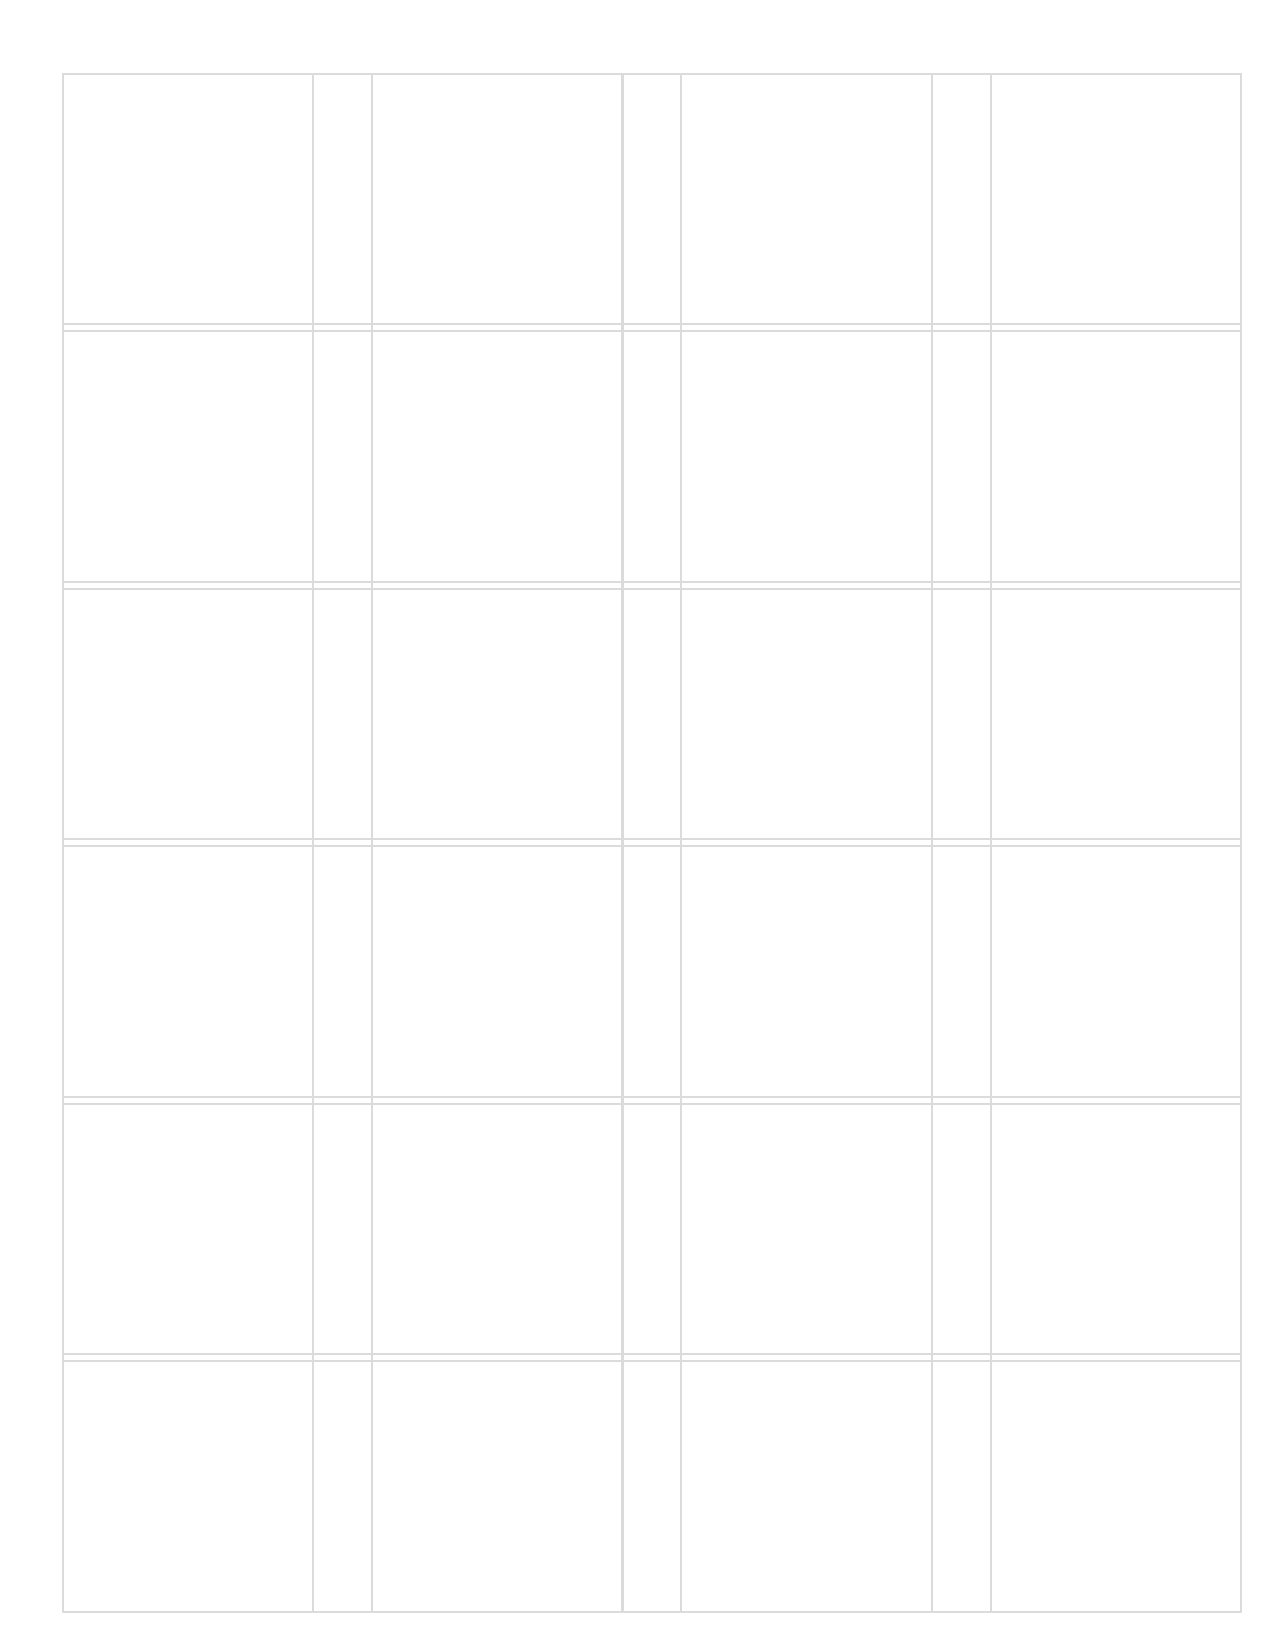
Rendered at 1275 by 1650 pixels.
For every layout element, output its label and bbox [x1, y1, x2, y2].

table_cell [64, 1105, 312, 1353]
table_cell [933, 1098, 990, 1103]
table_cell [992, 840, 1240, 845]
table_cell [624, 1098, 680, 1103]
table_cell [624, 332, 680, 581]
table_cell [933, 332, 990, 581]
table_cell [624, 847, 680, 1096]
table_cell [992, 590, 1240, 838]
table_cell [373, 847, 621, 1096]
table_cell [682, 847, 931, 1096]
table_cell [933, 840, 990, 845]
table_cell [682, 332, 931, 581]
table_cell [314, 847, 371, 1096]
table_cell [314, 325, 371, 330]
table_cell [64, 1355, 312, 1360]
table_cell [314, 1098, 371, 1103]
table_cell [314, 1362, 371, 1611]
table_cell [624, 583, 680, 588]
table_cell [933, 1105, 990, 1353]
table_cell [933, 325, 990, 330]
table_cell [64, 847, 312, 1096]
table_cell [373, 325, 621, 330]
table_cell [64, 1362, 312, 1611]
table_cell [314, 332, 371, 581]
table_cell [682, 590, 931, 838]
table_header [314, 75, 371, 323]
table_cell [992, 1355, 1240, 1360]
table_cell [682, 1362, 931, 1611]
table_cell [373, 583, 621, 588]
table_cell [992, 1098, 1240, 1103]
table_cell [933, 590, 990, 838]
table_cell [682, 1098, 931, 1103]
table_cell [682, 1355, 931, 1360]
table_cell [624, 325, 680, 330]
table_header [373, 75, 621, 323]
table_header [933, 75, 990, 323]
table_cell [373, 1098, 621, 1103]
table_cell [992, 1105, 1240, 1353]
table_cell [682, 583, 931, 588]
table_header [64, 75, 312, 323]
table_cell [933, 847, 990, 1096]
table_cell [624, 1105, 680, 1353]
table_header [992, 75, 1240, 323]
table_cell [624, 590, 680, 838]
table_cell [373, 840, 621, 845]
table_cell [373, 332, 621, 581]
table_cell [933, 583, 990, 588]
table_cell [933, 1362, 990, 1611]
table_cell [682, 840, 931, 845]
table_cell [314, 840, 371, 845]
table_cell [314, 583, 371, 588]
table_cell [64, 1098, 312, 1103]
table_cell [373, 1362, 621, 1611]
table_cell [373, 1105, 621, 1353]
table_cell [682, 1105, 931, 1353]
table_cell [314, 1355, 371, 1360]
table_cell [682, 325, 931, 330]
table_cell [64, 325, 312, 330]
table_cell [624, 1355, 680, 1360]
table_cell [933, 1355, 990, 1360]
table_cell [64, 332, 312, 581]
table_cell [624, 1362, 680, 1611]
table_cell [624, 840, 680, 845]
table_cell [314, 1105, 371, 1353]
table_cell [64, 590, 312, 838]
table_cell [64, 583, 312, 588]
table_cell [992, 332, 1240, 581]
table_header [682, 75, 931, 323]
table_cell [64, 840, 312, 845]
table_cell [992, 325, 1240, 330]
table_cell [373, 590, 621, 838]
table_cell [373, 1355, 621, 1360]
table_cell [992, 583, 1240, 588]
table_cell [992, 847, 1240, 1096]
table_header [624, 75, 680, 323]
table_cell [992, 1362, 1240, 1611]
table_cell [314, 590, 371, 838]
